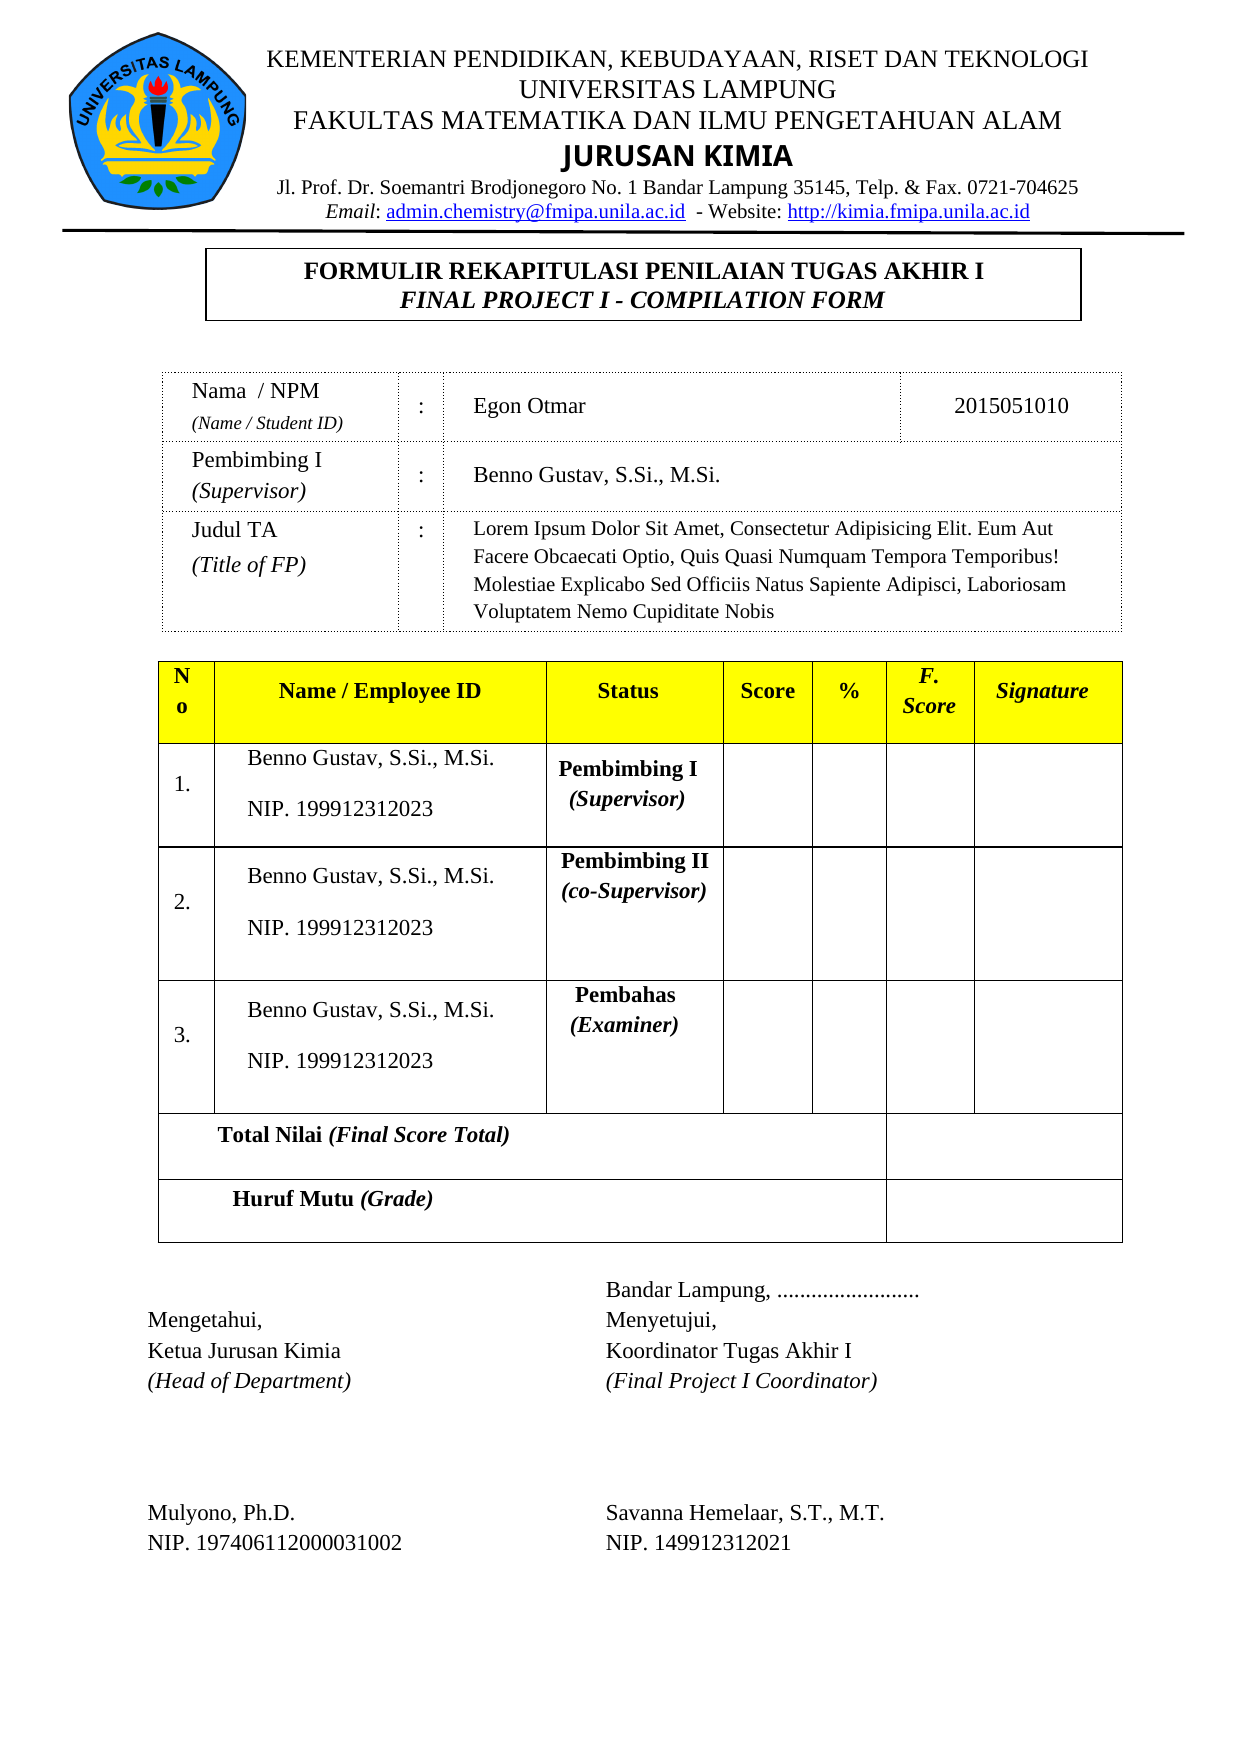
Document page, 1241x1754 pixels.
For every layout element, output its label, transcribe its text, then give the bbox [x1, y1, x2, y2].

table_cell [887, 1180, 1122, 1242]
text Ketua Jurusan Kimia Koordinator Tugas Akhir I [147, 1337, 1122, 1363]
table_header : [399, 372, 443, 441]
table_cell Judul TA (Title of FP) [163, 511, 399, 631]
table_cell Total Nilai (Final Score Total) [159, 1114, 886, 1178]
table_cell [887, 848, 974, 980]
table_cell [887, 981, 974, 1113]
table_cell : [399, 511, 443, 631]
table_header F. Score [887, 662, 974, 743]
table_cell 1. [159, 744, 214, 846]
text Mengetahui, Menyetujui, [147, 1306, 1122, 1333]
table_cell [724, 848, 812, 980]
table_cell [813, 981, 886, 1113]
table_header Score [724, 662, 812, 743]
table_cell Pembimbing II (co-Supervisor) [547, 848, 723, 980]
text (Head of Department) (Final Project I Coordinator) [147, 1367, 1122, 1393]
table_cell Benno Gustav, S.Si., M.Si. NIP. 199912312023 [215, 848, 546, 980]
table_cell [975, 848, 1122, 980]
table_header Egon Otmar [443, 372, 901, 441]
table_header % [813, 662, 886, 743]
table_cell [813, 744, 886, 846]
text Bandar Lampung, ......................... [147, 1276, 1122, 1303]
table_cell [724, 744, 812, 846]
table_cell Benno Gustav, S.Si., M.Si. [443, 441, 1122, 511]
table_cell 2. [159, 848, 214, 980]
table_cell [724, 981, 812, 1113]
table_cell [887, 1114, 1122, 1178]
table_header Nama / NPM (Name / Student ID) [163, 372, 399, 441]
table_header Name / Employee ID [215, 662, 546, 743]
table_cell Pembahas (Examiner) [547, 981, 723, 1113]
table_cell Pembimbing I (Supervisor) [163, 441, 399, 511]
table_cell Pembimbing I (Supervisor) [547, 744, 723, 846]
table_cell Huruf Mutu (Grade) [159, 1180, 886, 1242]
table_cell [975, 981, 1122, 1113]
text Mulyono, Ph.D. Savanna Hemelaar, S.T., M.T. [147, 1499, 1122, 1525]
table_cell 3. [159, 981, 214, 1113]
table_header No [159, 662, 214, 743]
picture [68, 32, 247, 210]
table_cell Benno Gustav, S.Si., M.Si. NIP. 199912312023 [215, 744, 546, 846]
table_header Signature [975, 662, 1122, 743]
table_cell [813, 848, 886, 980]
table_cell [887, 744, 974, 846]
table_cell [975, 744, 1122, 846]
table_header 2015051010 [901, 372, 1122, 441]
table_header Status [547, 662, 723, 743]
table_cell : [399, 441, 443, 511]
text NIP. 197406112000031002 NIP. 149912312021 [147, 1529, 1152, 1555]
table_cell Lorem Ipsum Dolor Sit Amet, Consectetur Adipisicing Elit. Eum Aut Facere Obcaecati Optio, Quis Quasi Numquam Tempora Temporibus! Molestiae Explicabo Sed Officiis Natus Sapiente Adipisci, Laboriosam Voluptatem Nemo Cupiditate Nobis [443, 511, 1122, 631]
table_cell Benno Gustav, S.Si., M.Si. NIP. 199912312023 [215, 981, 546, 1113]
